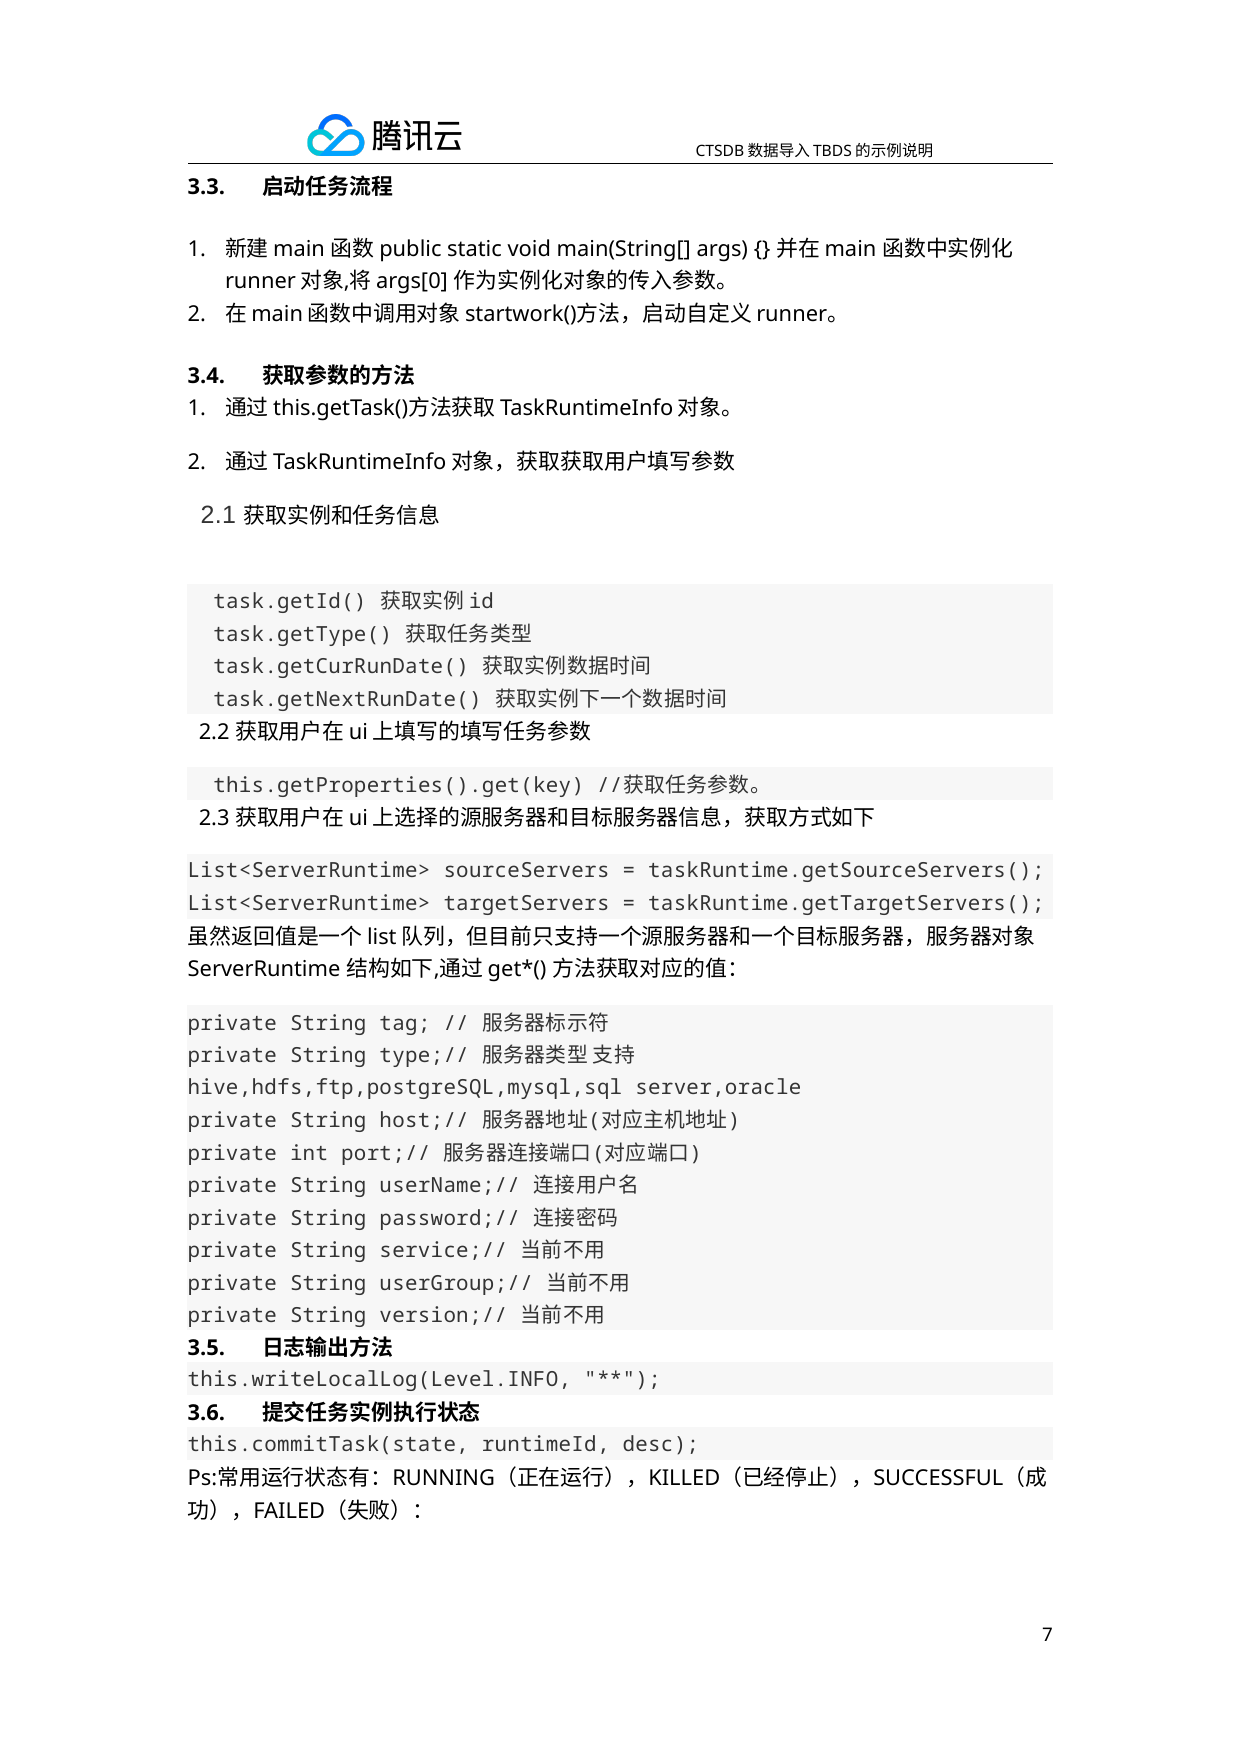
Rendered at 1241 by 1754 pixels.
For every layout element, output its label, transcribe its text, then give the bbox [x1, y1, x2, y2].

text private String host;// 服务器地址(对应主机地址) [187, 1102, 1053, 1135]
list 提交任务实例执行状态 [187, 1395, 1053, 1427]
text private String tag; // 服务器标示符 [187, 1005, 1053, 1037]
text 虽然返回值是一个list队列，但目前只支持一个源服务器和一个目标服务器，服务器对象 ServerRuntime 结构如下,通过get*() 方法获取对应的值： [187, 919, 1053, 984]
list 通过TaskRuntimeInfo对象，获取获取用户填写参数 [187, 444, 1053, 476]
text 2.3 获取用户在ui上选择的源服务器和目标服务器信息，获取方式如下 [187, 800, 1053, 832]
text private String password;// 连接密码 [187, 1200, 1053, 1232]
list 获取参数的方法 [187, 357, 1053, 390]
text 2.1 获取实例和任务信息 [187, 497, 1053, 562]
text 2.2 获取用户在ui上填写的填写任务参数 [187, 714, 1053, 746]
text task.getId() 获取实例id task.getType() 获取任务类型 task.getCurRunDate() 获取实例数据时间 task.getNextRunDate() 获取实例下一个数据时间 [187, 584, 1053, 714]
text Ps:常用运行状态有：RUNNING（正在运行），KILLED（已经停止），SUCCESSFUL（成功），FAILED（失败）： [187, 1460, 1053, 1525]
list 启动任务流程 [187, 169, 1053, 202]
text this.writeLocalLog(Level.INFO, "**"); [187, 1362, 1053, 1395]
text this.commitTask(state, runtimeId, desc); [187, 1427, 1053, 1460]
list 在main函数中调用对象startwork()方法，启动自定义runner。 [187, 296, 1053, 328]
text private String service;// 当前不用 [187, 1232, 1053, 1265]
text List<ServerRuntime> targetServers = taskRuntime.getTargetServers(); [187, 886, 1053, 919]
text this.getProperties().get(key) //获取任务参数。 [187, 767, 1053, 800]
picture [307, 114, 462, 156]
text List<ServerRuntime> sourceServers = taskRuntime.getSourceServers(); [187, 854, 1053, 886]
text private int port;// 服务器连接端口(对应端口) [187, 1135, 1053, 1167]
list 通过this.getTask()方法获取TaskRuntimeInfo对象。 [187, 390, 1053, 422]
text private String userGroup;// 当前不用 [187, 1265, 1053, 1297]
text private String type;// 服务器类型 支持hive,hdfs,ftp,postgreSQL,mysql,sql server,oracle [187, 1037, 1053, 1102]
list 新建main 函数 public static void main(String[] args) {} 并在main 函数中实例化runner对象,将args[0] 作为实例化对象的传入参数。 [187, 231, 1053, 296]
text private String userName;// 连接用户名 [187, 1167, 1053, 1200]
text private String version;// 当前不用 [187, 1297, 1053, 1330]
list 日志输出方法 [187, 1330, 1053, 1362]
